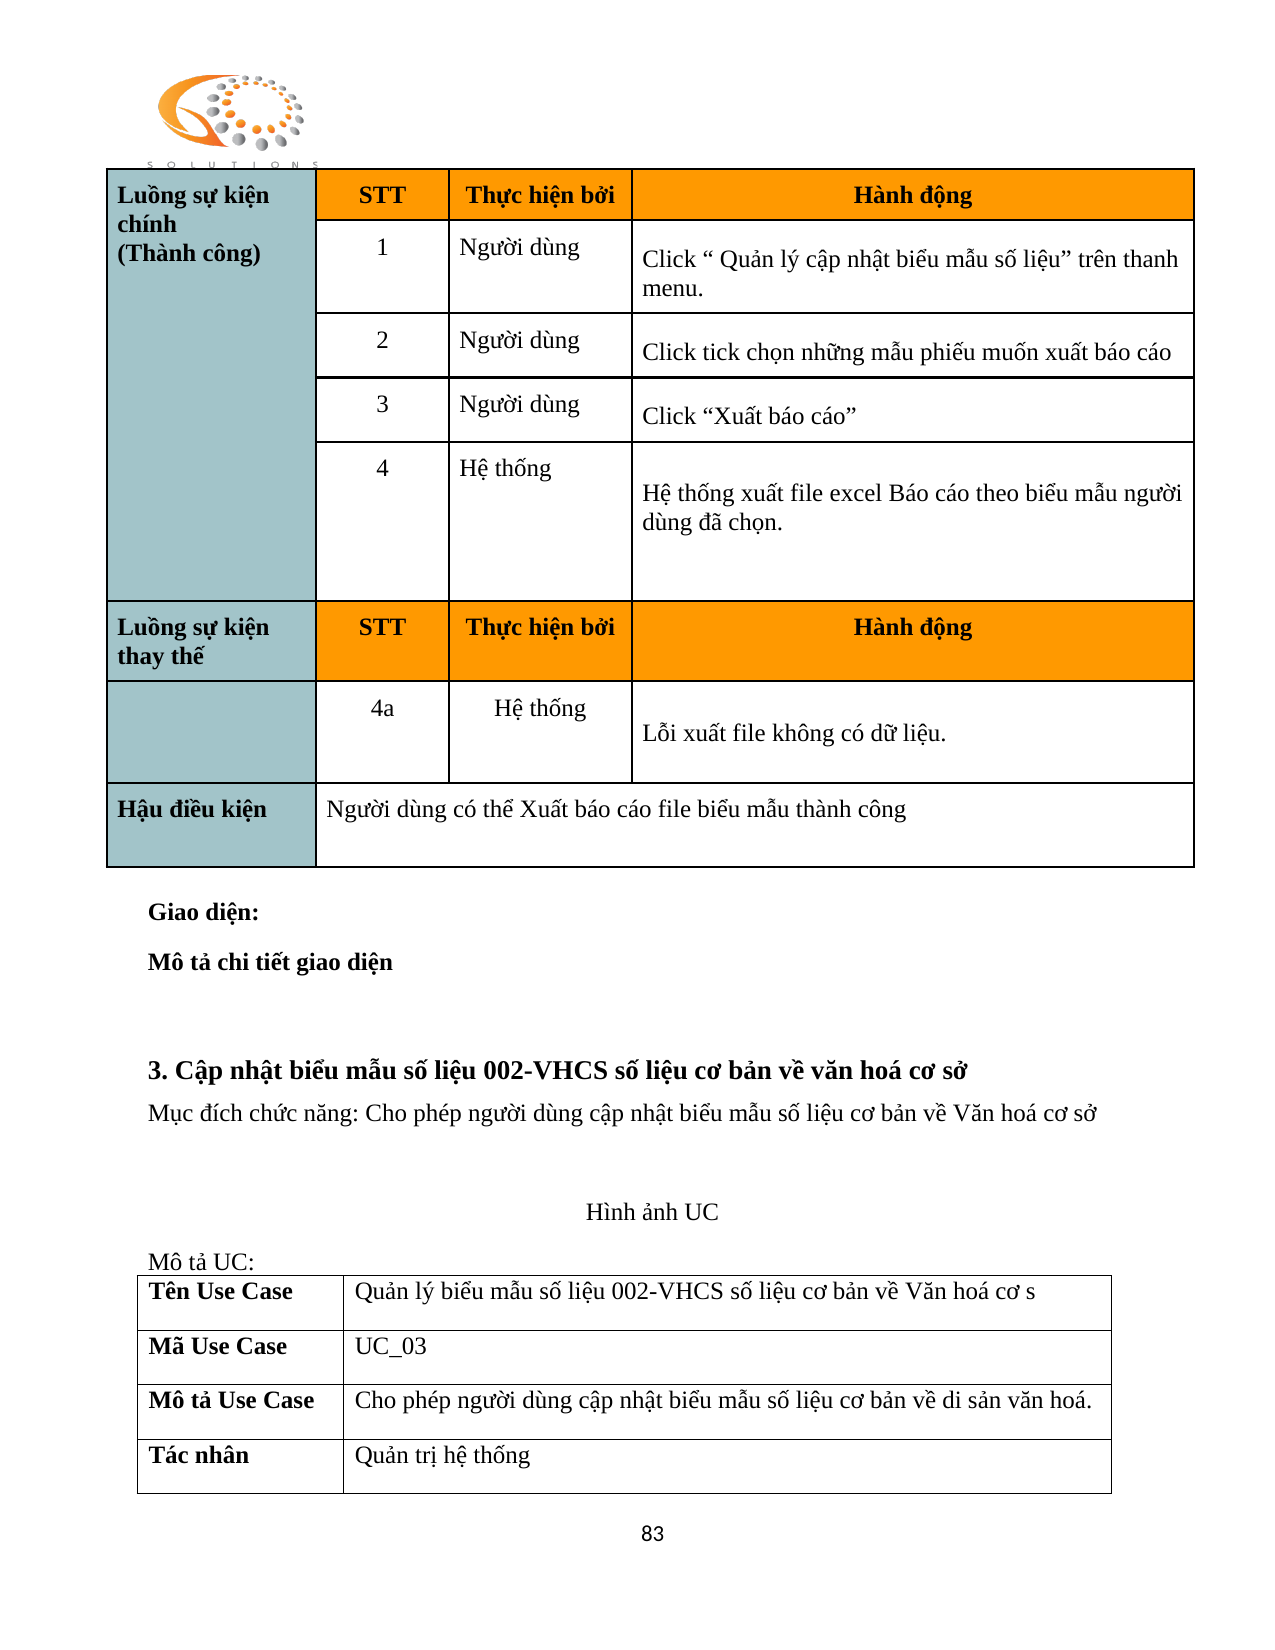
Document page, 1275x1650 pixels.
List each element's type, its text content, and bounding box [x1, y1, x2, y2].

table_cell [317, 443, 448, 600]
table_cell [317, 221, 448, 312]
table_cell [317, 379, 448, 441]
text Mục đích chức năng: Cho phép người dùng cập nhật biểu mẫu số liệu cơ bản về Văn hoá cơ sở [148, 1098, 1157, 1127]
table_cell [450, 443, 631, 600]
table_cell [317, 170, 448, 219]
text Mô tả chi tiết giao diện [148, 947, 1157, 975]
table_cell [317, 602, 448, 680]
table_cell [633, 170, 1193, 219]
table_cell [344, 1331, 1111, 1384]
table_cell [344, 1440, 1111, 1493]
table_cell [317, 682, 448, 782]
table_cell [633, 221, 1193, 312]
text Hình ảnh UC [148, 1197, 1157, 1226]
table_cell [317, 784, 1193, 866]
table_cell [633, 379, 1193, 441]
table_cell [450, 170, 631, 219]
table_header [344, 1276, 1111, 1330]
subtitle 3. Cập nhật biểu mẫu số liệu 002-VHCS số liệu cơ bản về văn hoá cơ sở [148, 1054, 1157, 1085]
picture [147, 75, 318, 168]
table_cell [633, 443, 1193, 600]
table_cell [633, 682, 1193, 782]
text Mô tả UC: [148, 1247, 1157, 1275]
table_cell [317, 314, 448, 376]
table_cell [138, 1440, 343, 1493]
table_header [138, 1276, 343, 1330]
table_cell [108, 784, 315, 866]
text Giao diện: [148, 897, 1157, 926]
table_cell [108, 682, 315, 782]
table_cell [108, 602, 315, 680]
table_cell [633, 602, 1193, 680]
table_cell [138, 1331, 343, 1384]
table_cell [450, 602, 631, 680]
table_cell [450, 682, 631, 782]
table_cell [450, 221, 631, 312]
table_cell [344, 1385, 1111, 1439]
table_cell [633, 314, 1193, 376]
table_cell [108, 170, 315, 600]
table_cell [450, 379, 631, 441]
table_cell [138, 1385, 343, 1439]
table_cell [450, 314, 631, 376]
